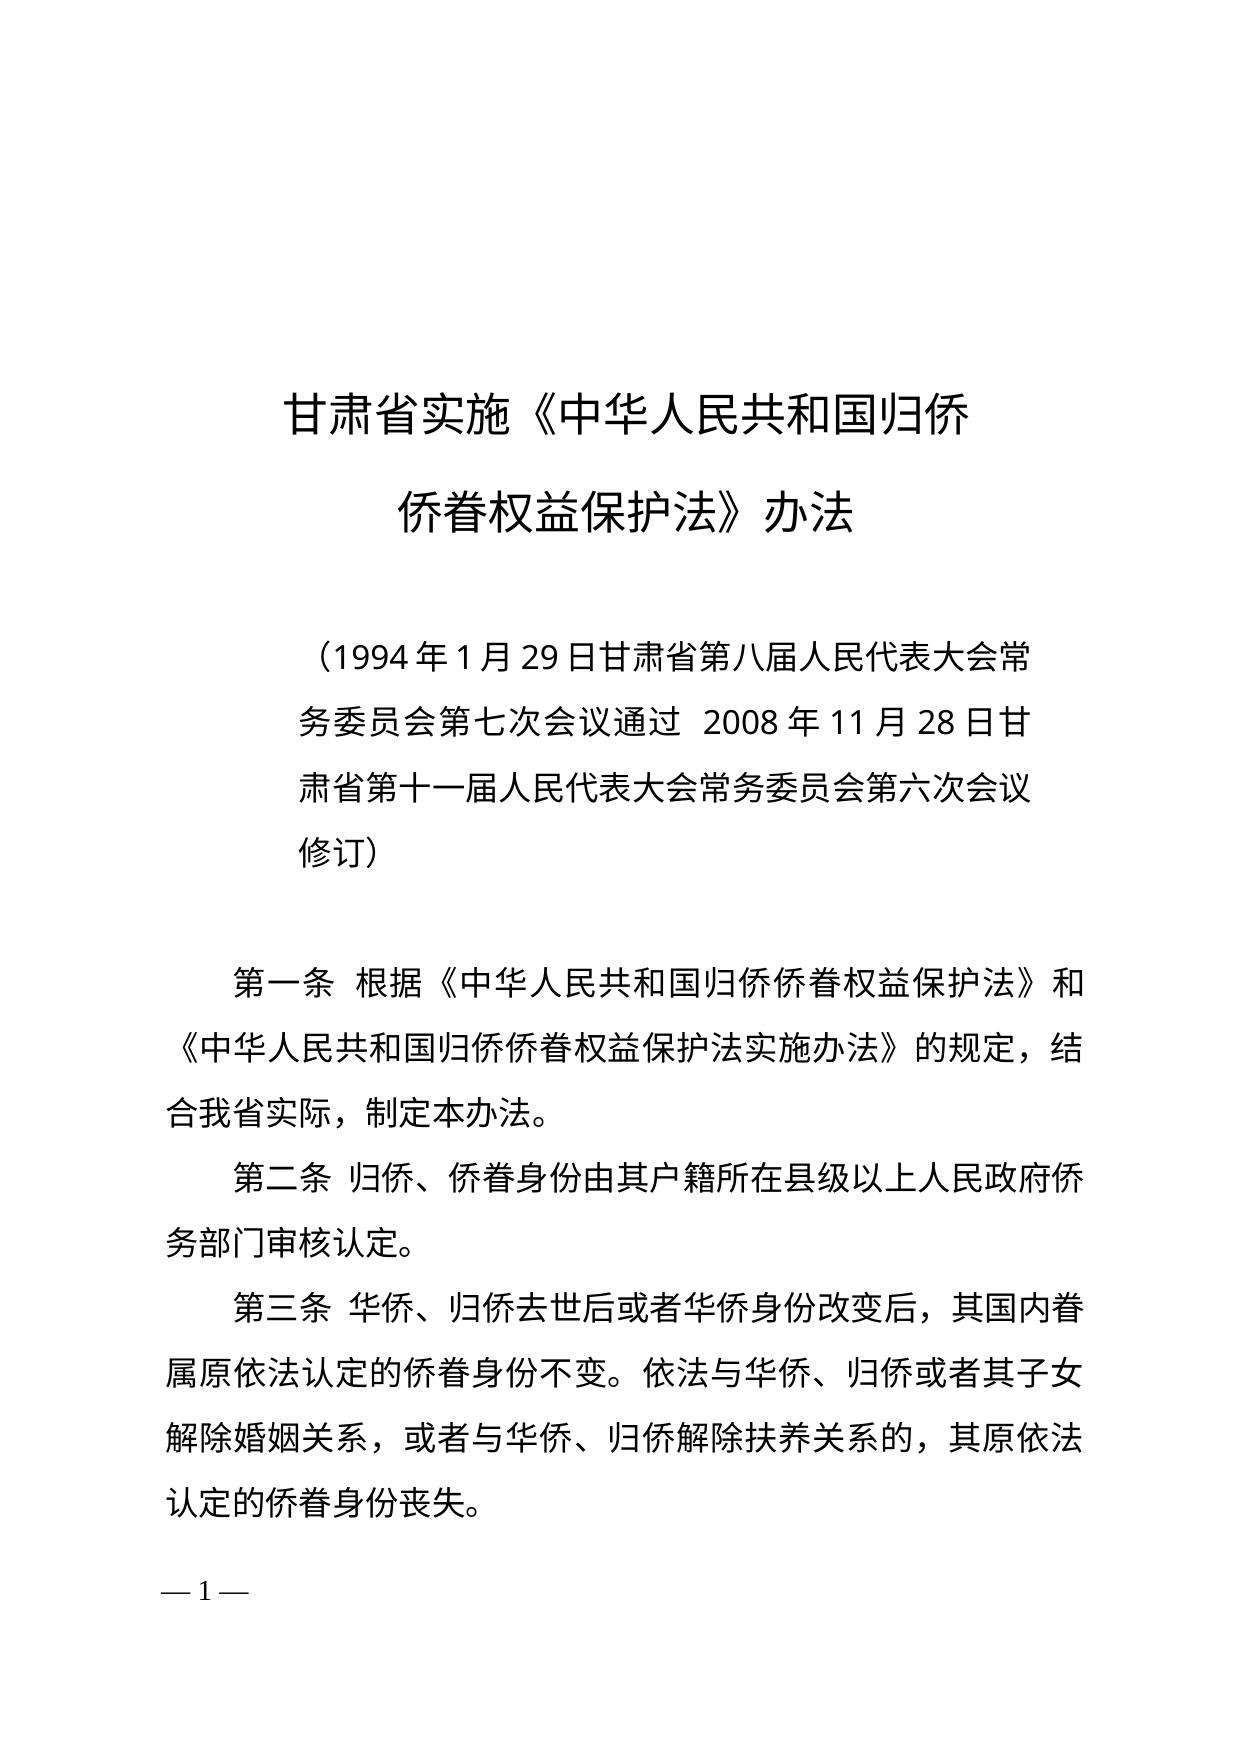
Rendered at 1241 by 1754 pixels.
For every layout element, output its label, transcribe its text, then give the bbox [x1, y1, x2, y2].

text 第一条 根据《中华人民共和国归侨侨眷权益保护法》和《中华人民共和国归侨侨眷权益保护法实施办法》的规定，结合我省实际，制定本办法。 [165, 948, 1087, 1143]
text 甘肃省实施《中华人民共和国归侨 [165, 363, 1087, 460]
text 第三条 华侨、归侨去世后或者华侨身份改变后，其国内眷属原依法认定的侨眷身份不变。依法与华侨、归侨或者其子女解除婚姻关系，或者与华侨、归侨解除扶养关系的，其原依法认定的侨眷身份丧失。 [165, 1273, 1087, 1533]
text （1994年1月29日甘肃省第八届人民代表大会常务委员会第七次会议通过 2008年11月28日甘肃省第十一届人民代表大会常务委员会第六次会议修订） [299, 623, 1032, 883]
text 侨眷权益保护法》办法 [165, 460, 1087, 558]
text 第二条 归侨、侨眷身份由其户籍所在县级以上人民政府侨务部门审核认定。 [165, 1143, 1087, 1273]
